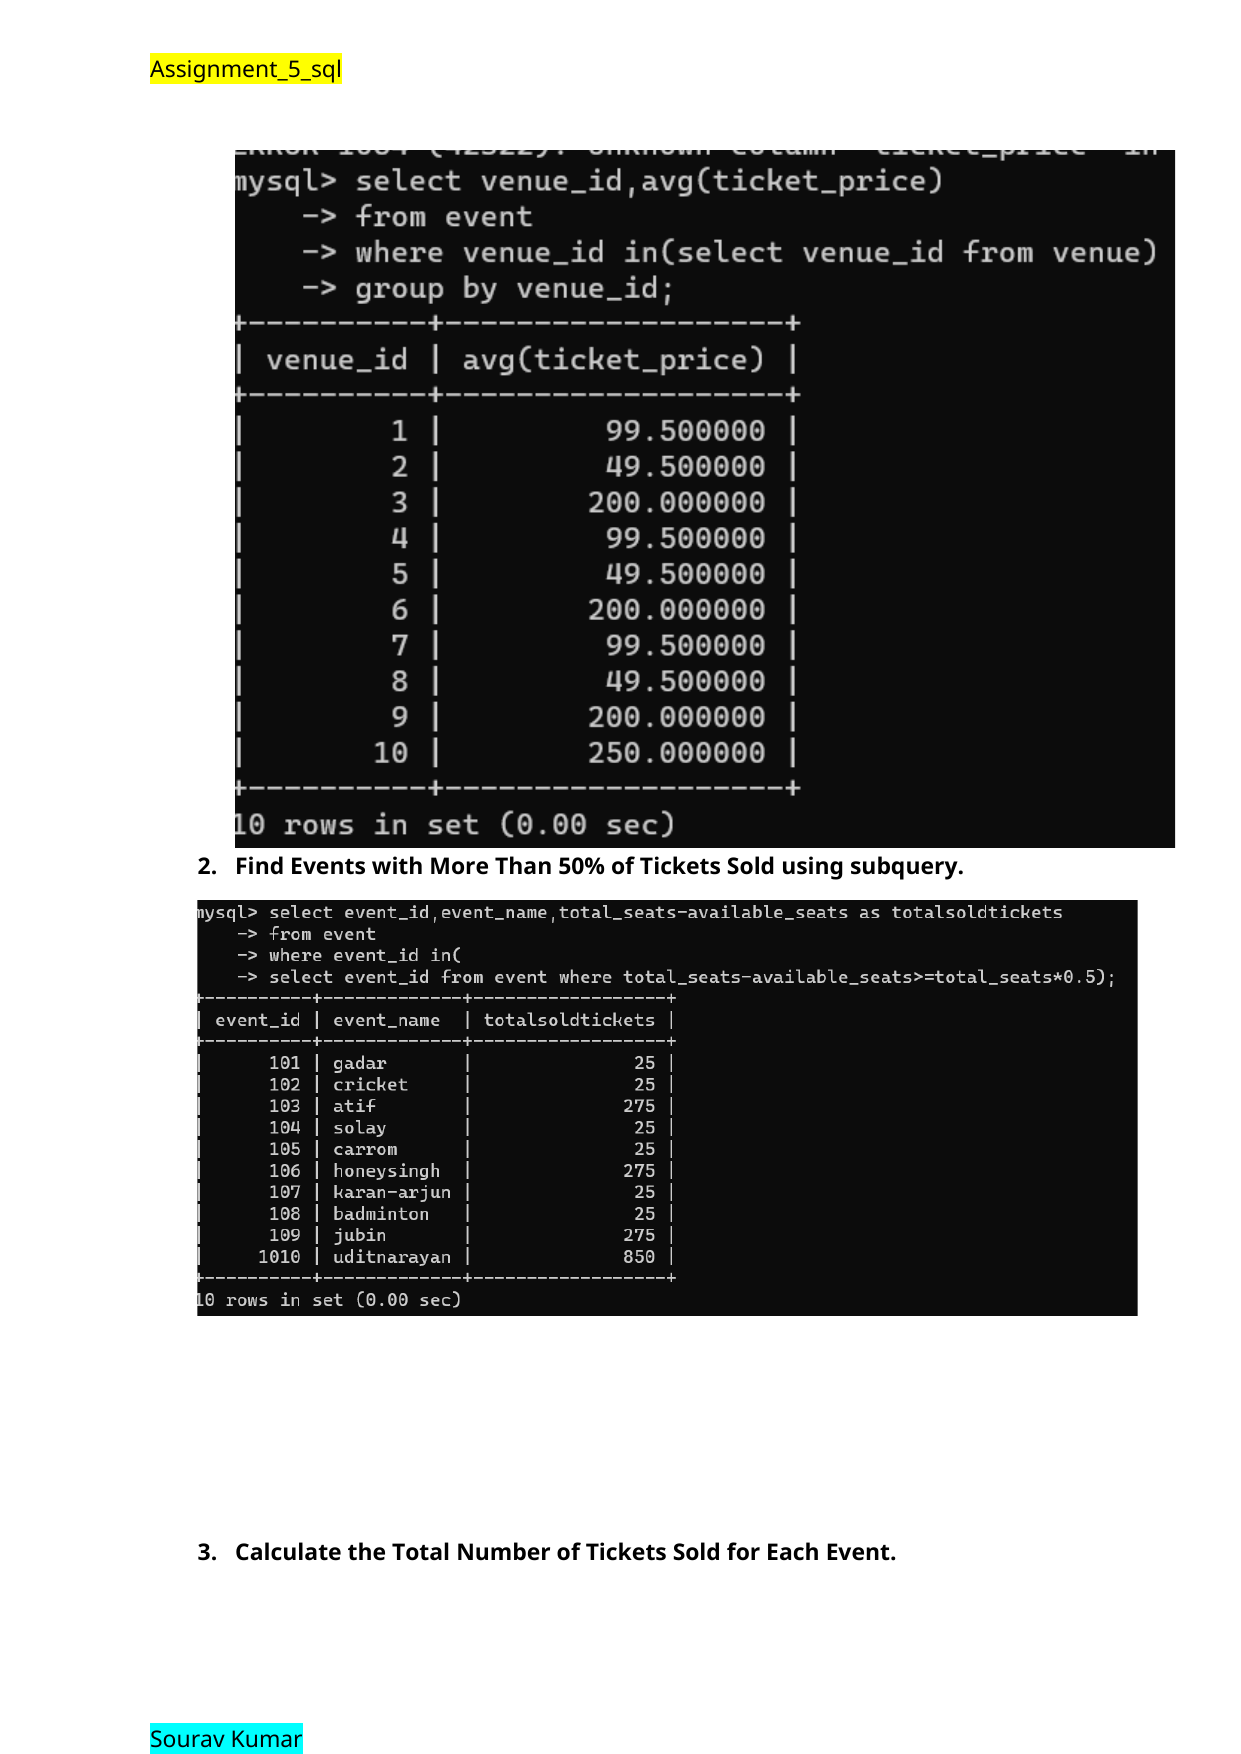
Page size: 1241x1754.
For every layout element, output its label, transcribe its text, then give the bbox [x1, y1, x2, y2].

picture [197, 900, 1138, 1316]
list Calculate the Total Number of Tickets Sold for Each Event. [197, 1536, 1090, 1567]
picture [235, 150, 1176, 848]
list Find Events with More Than 50% of Tickets Sold using subquery. [197, 850, 1090, 881]
